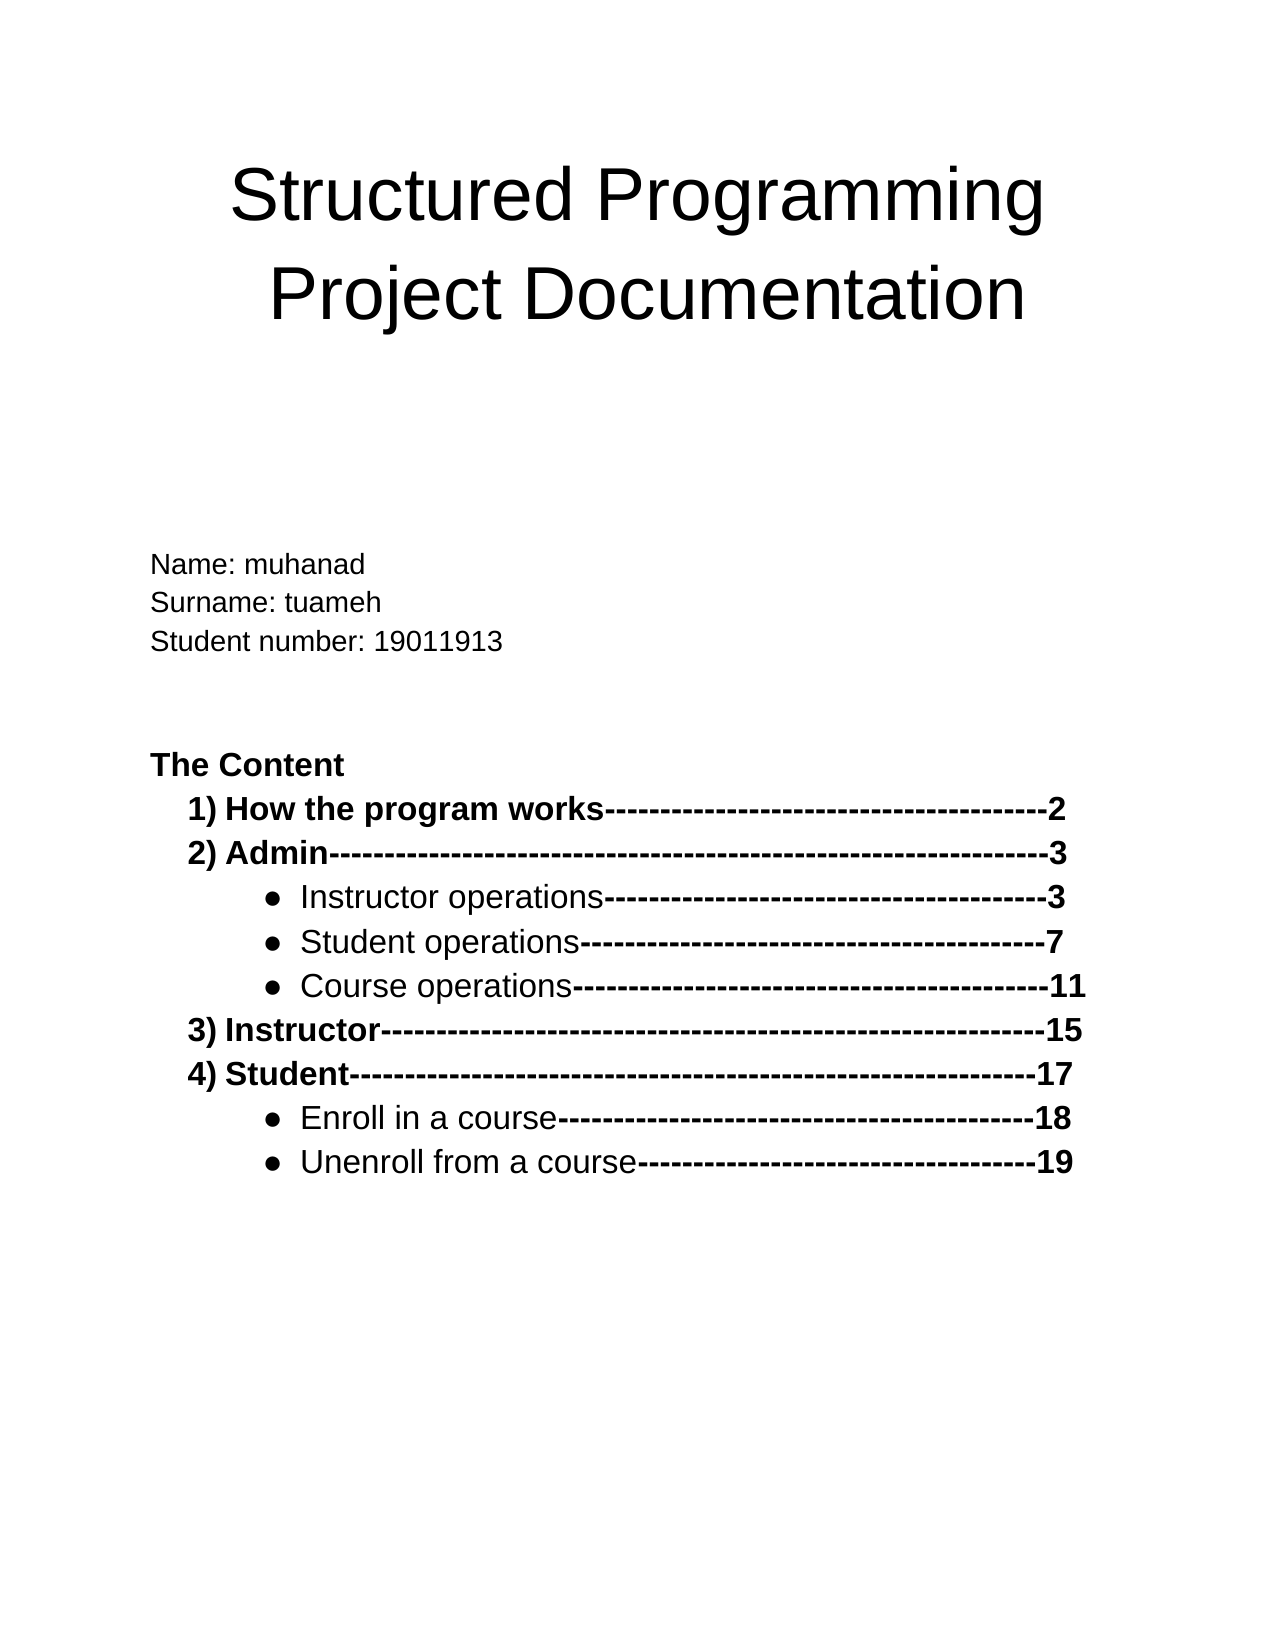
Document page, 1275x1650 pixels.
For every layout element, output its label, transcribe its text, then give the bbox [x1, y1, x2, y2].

text The Content [150, 745, 1125, 783]
list How the program works----------------------------------------2 [187, 789, 1125, 828]
list Admin-----------------------------------------------------------------3 [187, 833, 1125, 872]
list Enroll in a course-------------------------------------------18 [262, 1098, 1125, 1137]
text Name: muhanad [150, 547, 1125, 580]
list Unenroll from a course------------------------------------19 [262, 1142, 1125, 1181]
list Course operations-------------------------------------------11 [262, 966, 1125, 1004]
text Surname: tuameh [150, 585, 1125, 619]
text Project Documentation [150, 249, 1125, 335]
list Instructor------------------------------------------------------------15 [187, 1010, 1125, 1048]
list Student operations------------------------------------------7 [262, 922, 1125, 960]
text Structured Programming [150, 150, 1125, 236]
list Instructor operations----------------------------------------3 [262, 877, 1125, 916]
list Student--------------------------------------------------------------17 [187, 1054, 1125, 1093]
text Student number: 19011913 [150, 624, 1125, 657]
